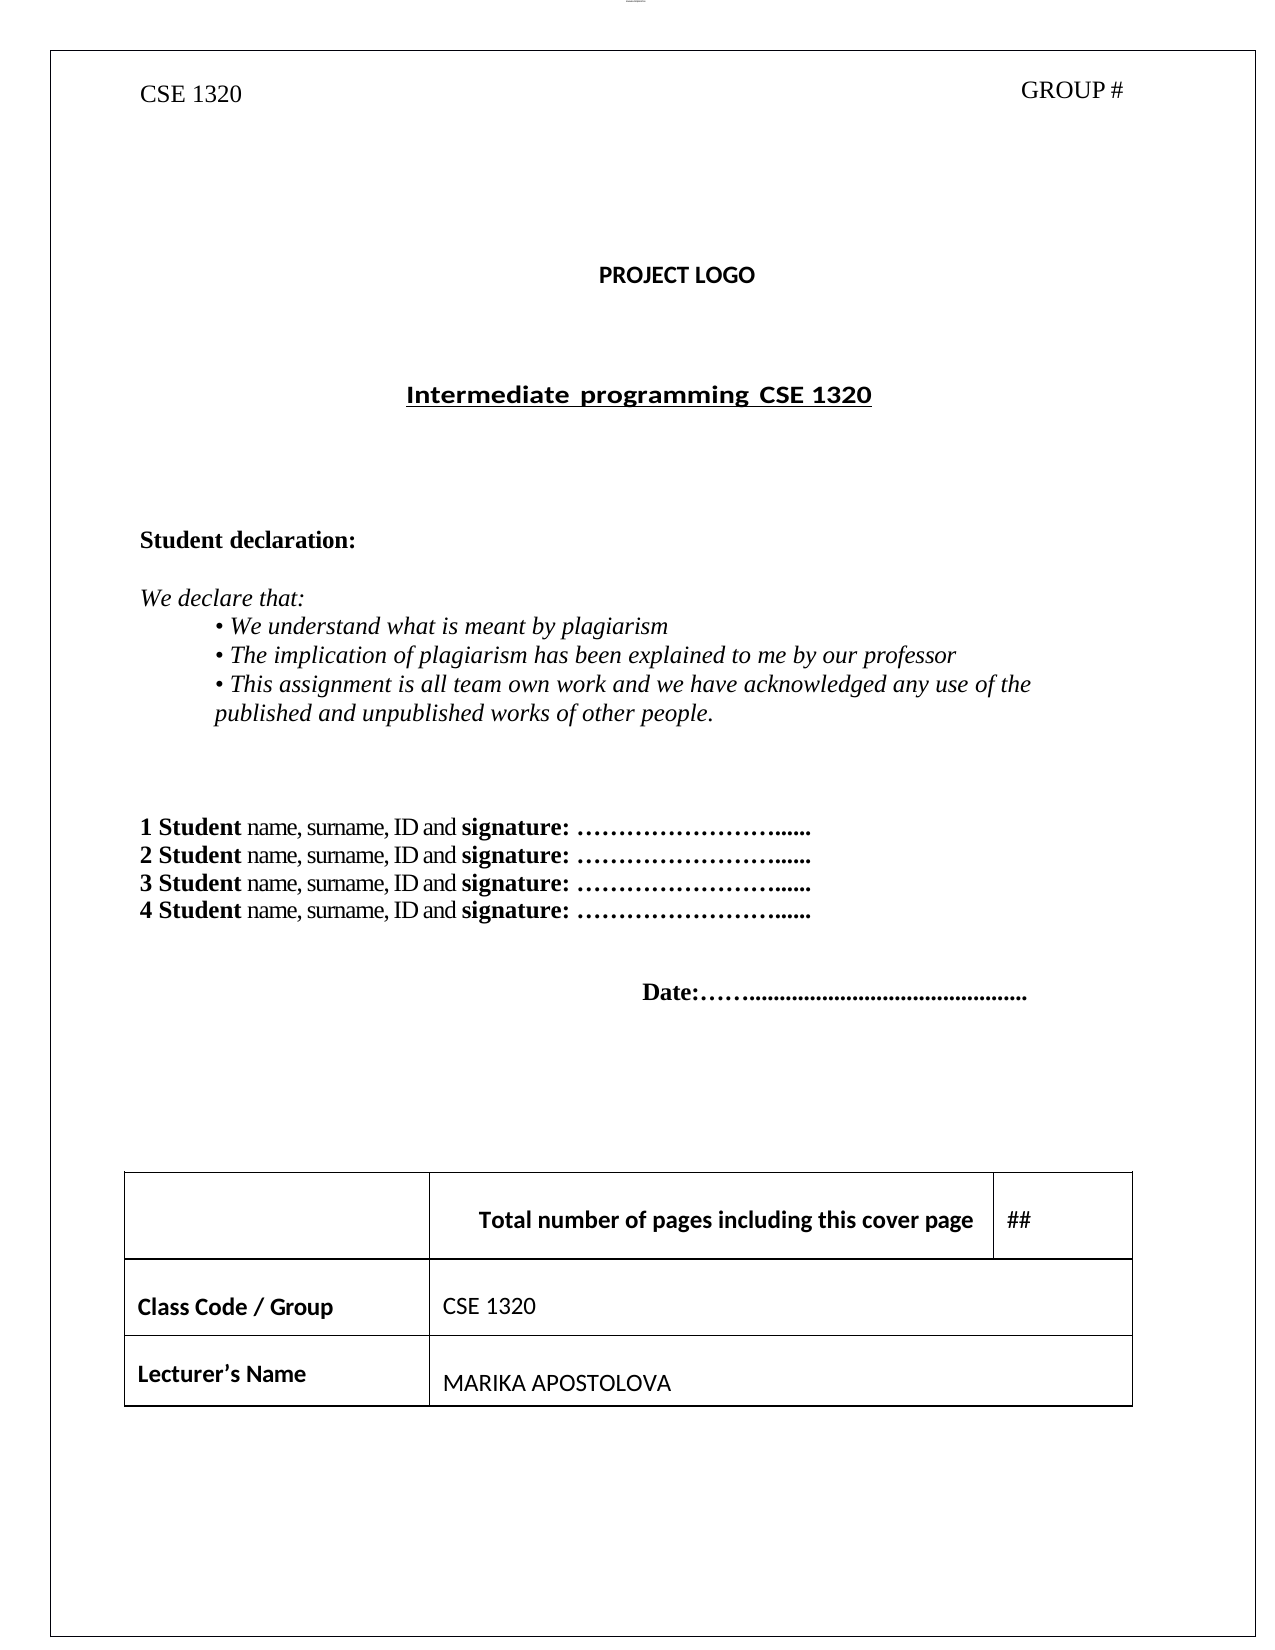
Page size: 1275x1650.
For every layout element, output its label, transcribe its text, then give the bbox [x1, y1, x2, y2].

text Intermediate programming CSE 1320 [216, 381, 1062, 410]
table_cell Lecturer’s Name [125, 1336, 429, 1405]
table_header ## [994, 1173, 1132, 1258]
table_cell Class Code / Group [125, 1260, 429, 1335]
text PROJECT LOGO [98, 259, 1255, 289]
table_header [125, 1173, 429, 1258]
table_cell CSE 1320 [430, 1260, 1132, 1335]
table_cell MARIKA APOSTOLOVA [430, 1336, 1132, 1405]
table_header Total number of pages including this cover page [430, 1173, 993, 1258]
